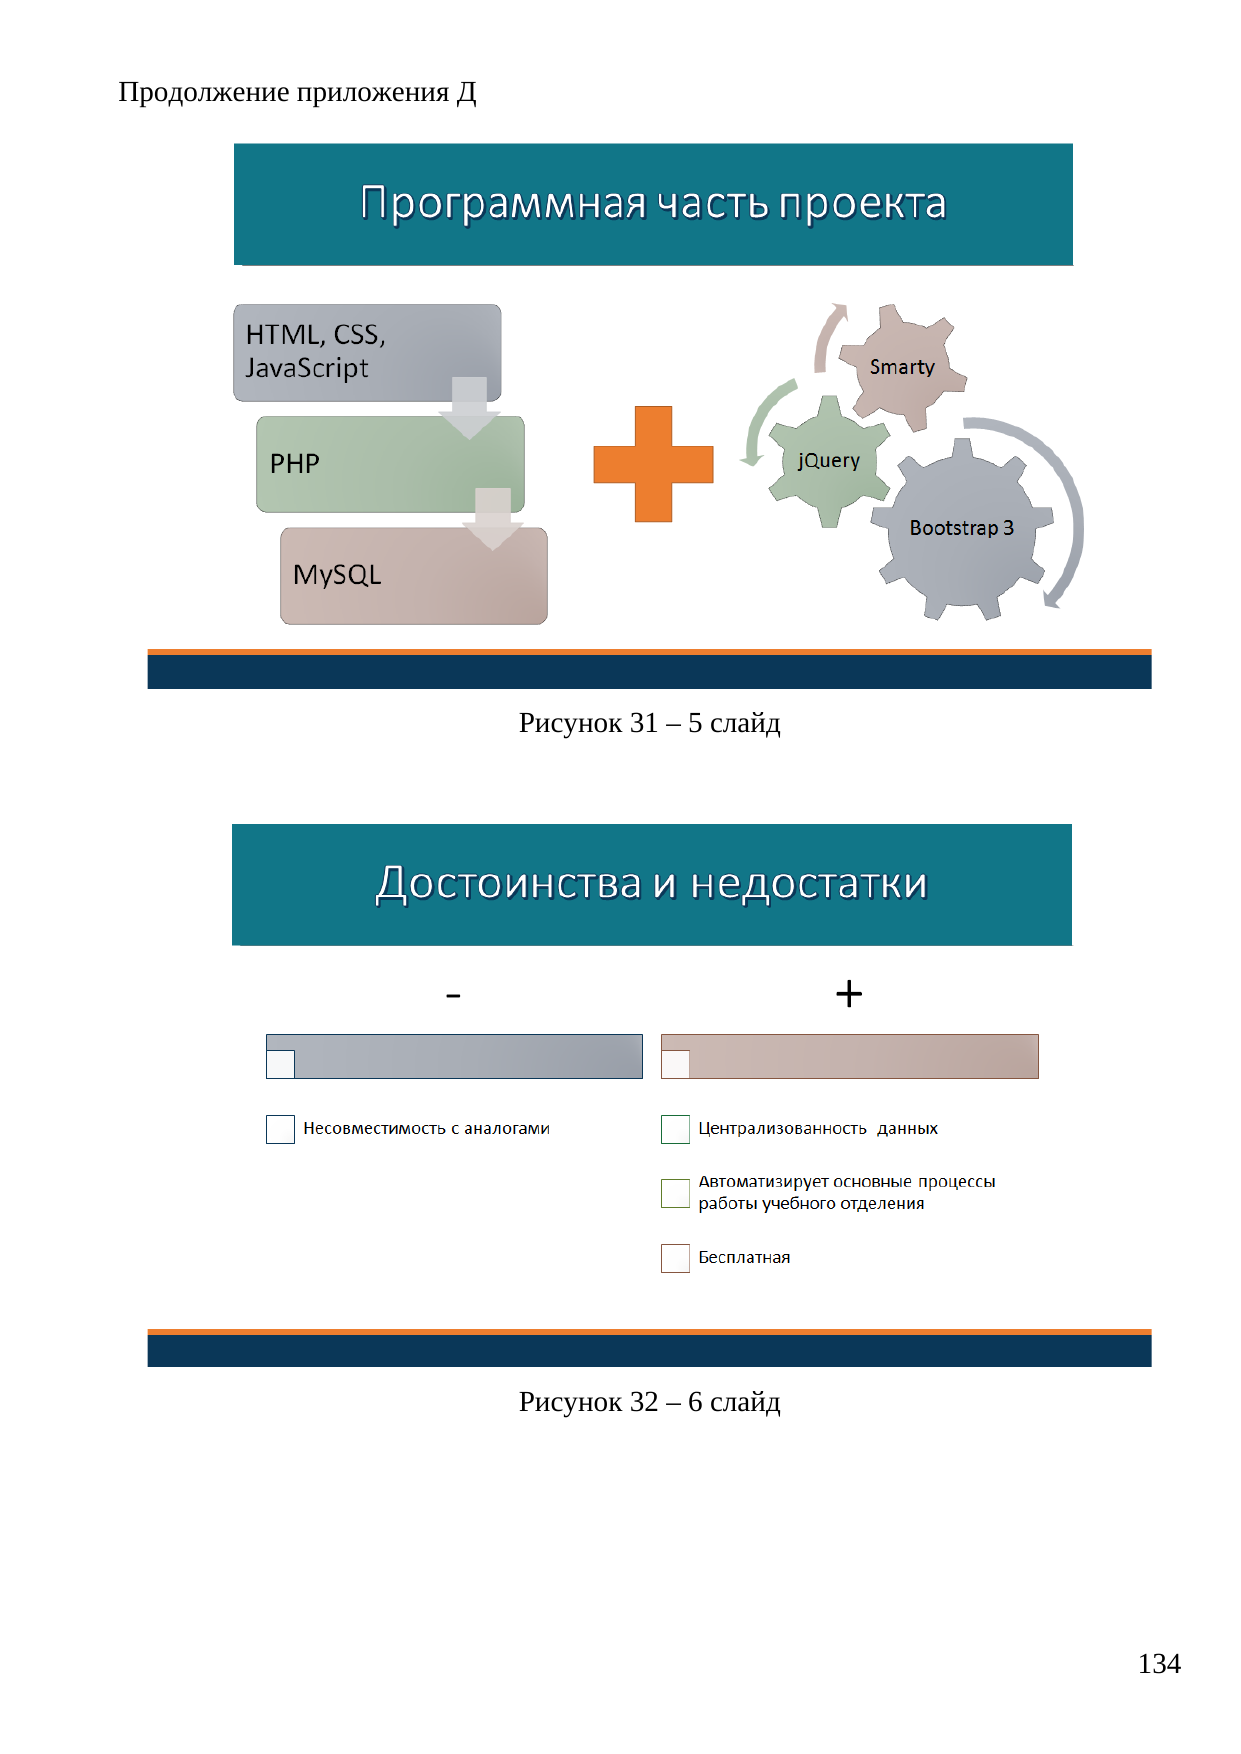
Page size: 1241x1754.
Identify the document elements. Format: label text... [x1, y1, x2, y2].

text Рисунок 32 – 6 слайд [118, 1384, 1181, 1417]
text Рисунок 31 – 5 слайд [118, 705, 1181, 738]
picture [147, 805, 1152, 1367]
picture [147, 124, 1152, 689]
